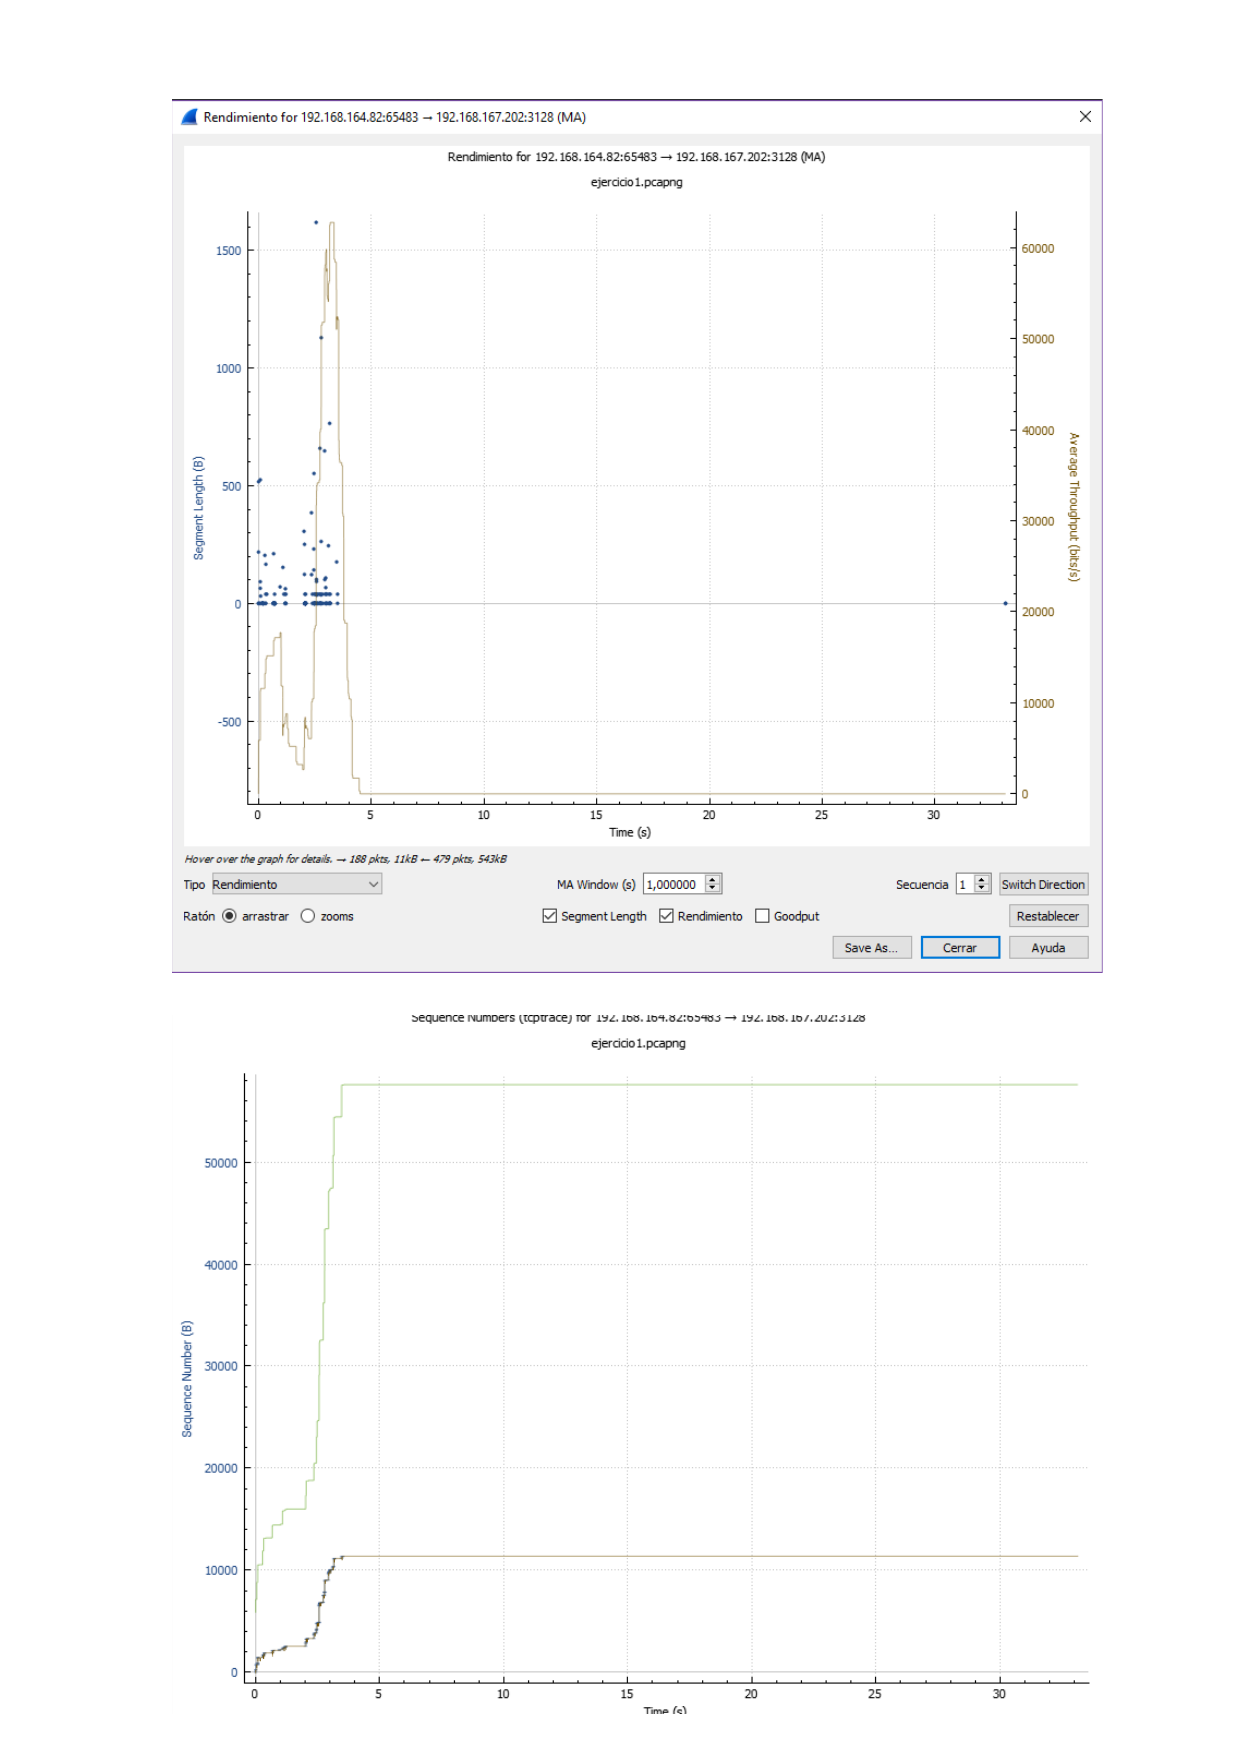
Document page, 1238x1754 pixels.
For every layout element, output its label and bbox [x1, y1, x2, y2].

picture [172, 99, 1103, 973]
picture [172, 1015, 1103, 1714]
